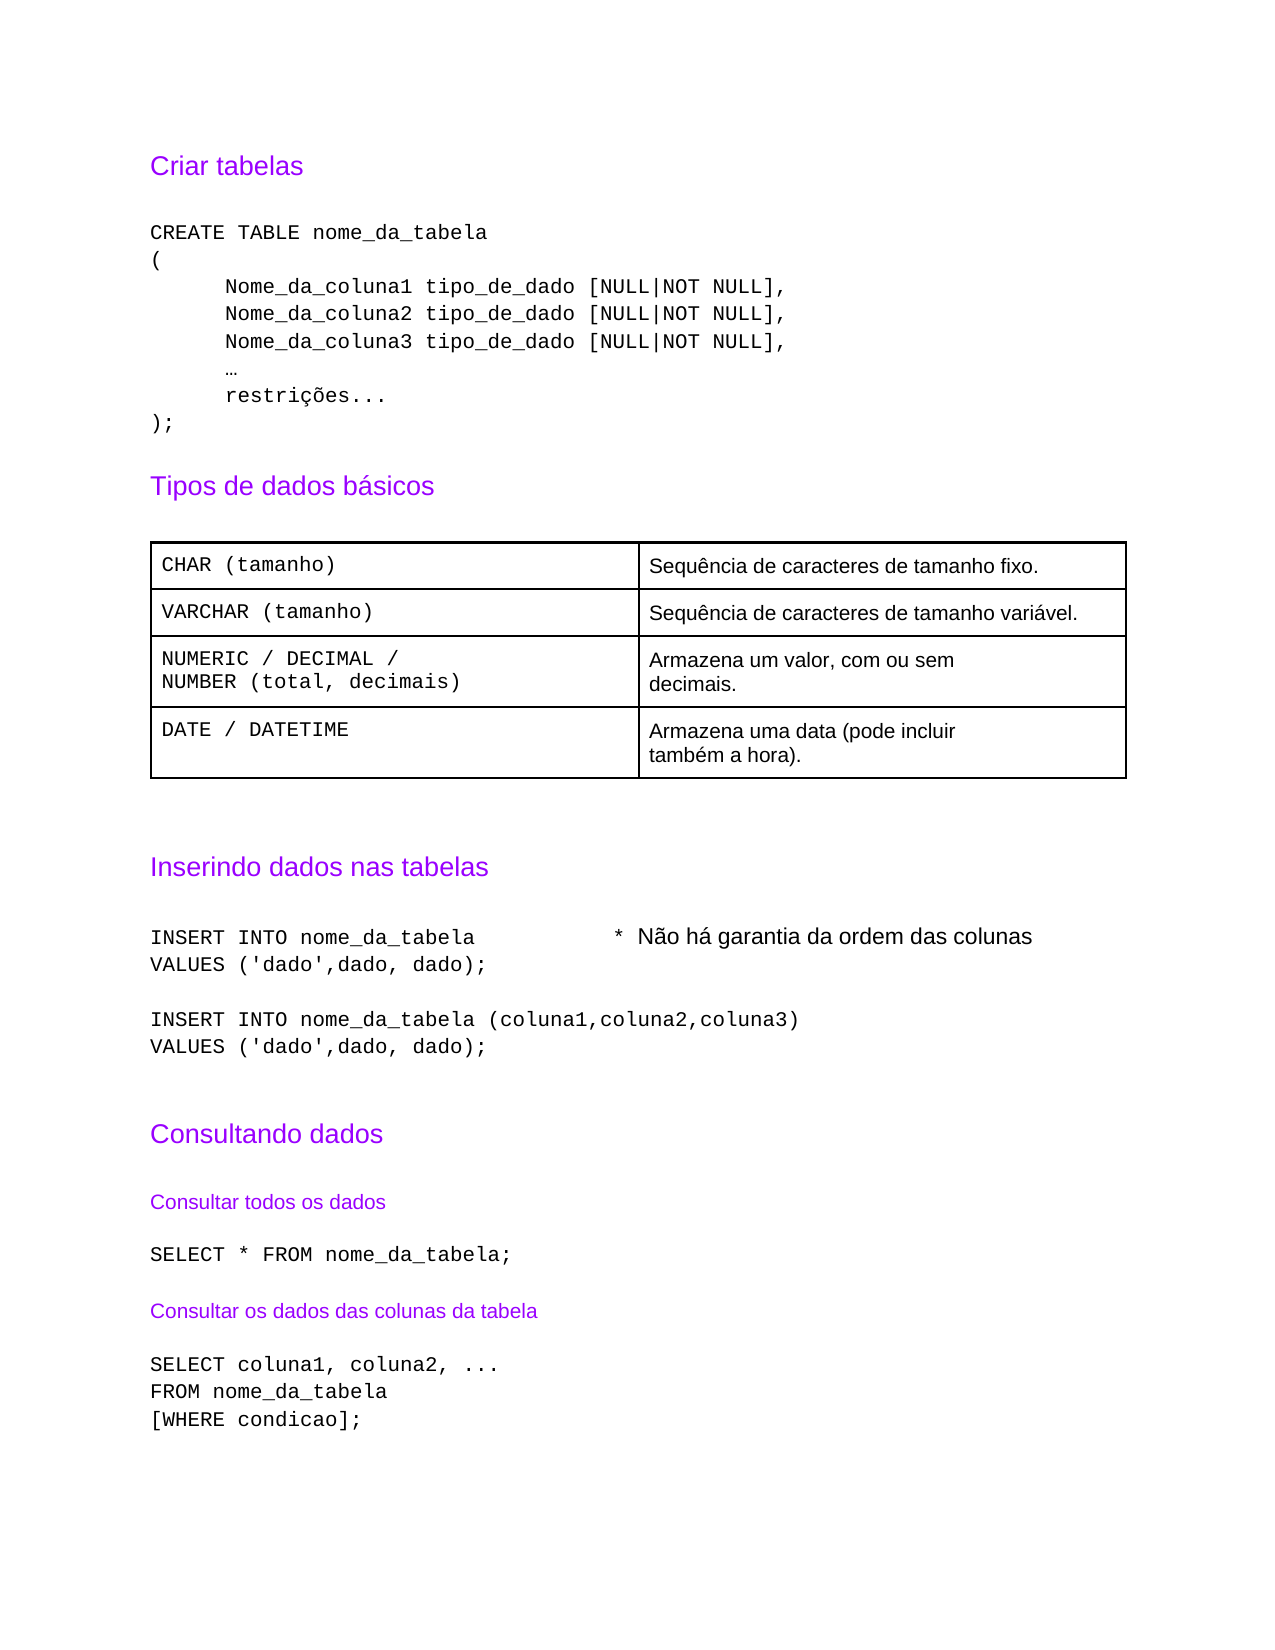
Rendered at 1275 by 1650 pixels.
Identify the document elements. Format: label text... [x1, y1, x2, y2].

text SELECT * FROM nome_da_tabela; [150, 1244, 1125, 1268]
text VALUES ('dado',dado, dado); [150, 1036, 1125, 1060]
text [WHERE condicao]; [150, 1408, 1125, 1432]
table_header CHAR (tamanho) [152, 544, 638, 588]
text ( [150, 249, 1125, 273]
table_cell DATE / DATETIME [152, 708, 638, 777]
table_cell Armazena uma data (pode incluir também a hora). [640, 708, 1125, 777]
table_cell NUMERIC / DECIMAL / NUMBER (total, decimais) [152, 637, 638, 706]
table_header Sequência de caracteres de tamanho fixo. [640, 544, 1125, 588]
text … [150, 358, 1125, 381]
text INSERT INTO nome_da_tabela * Não há garantia da ordem das colunas [150, 923, 1125, 950]
text restrições... [150, 385, 1125, 409]
text Consultando dados [150, 1118, 1125, 1149]
table_cell Armazena um valor, com ou sem decimais. [640, 637, 1125, 706]
table_cell VARCHAR (tamanho) [152, 590, 638, 635]
table_cell Sequência de caracteres de tamanho variável. [640, 590, 1125, 635]
text Consultar todos os dados [150, 1189, 1125, 1213]
text FROM nome_da_tabela [150, 1381, 1125, 1405]
text VALUES ('dado',dado, dado); [150, 954, 1125, 978]
text Consultar os dados das colunas da tabela [150, 1299, 1125, 1323]
text Nome_da_coluna3 tipo_de_dado [NULL|NOT NULL], [150, 331, 1125, 354]
text Inserindo dados nas tabelas [150, 851, 1125, 882]
text INSERT INTO nome_da_tabela (coluna1,coluna2,coluna3) [150, 1009, 1125, 1032]
text ); [150, 412, 1125, 436]
text Tipos de dados básicos [150, 469, 1125, 501]
text Criar tabelas [150, 150, 1125, 181]
text Nome_da_coluna1 tipo_de_dado [NULL|NOT NULL], [150, 276, 1125, 300]
text Nome_da_coluna2 tipo_de_dado [NULL|NOT NULL], [150, 303, 1125, 327]
text CREATE TABLE nome_da_tabela [150, 222, 1125, 246]
text SELECT coluna1, coluna2, ... [150, 1354, 1125, 1378]
